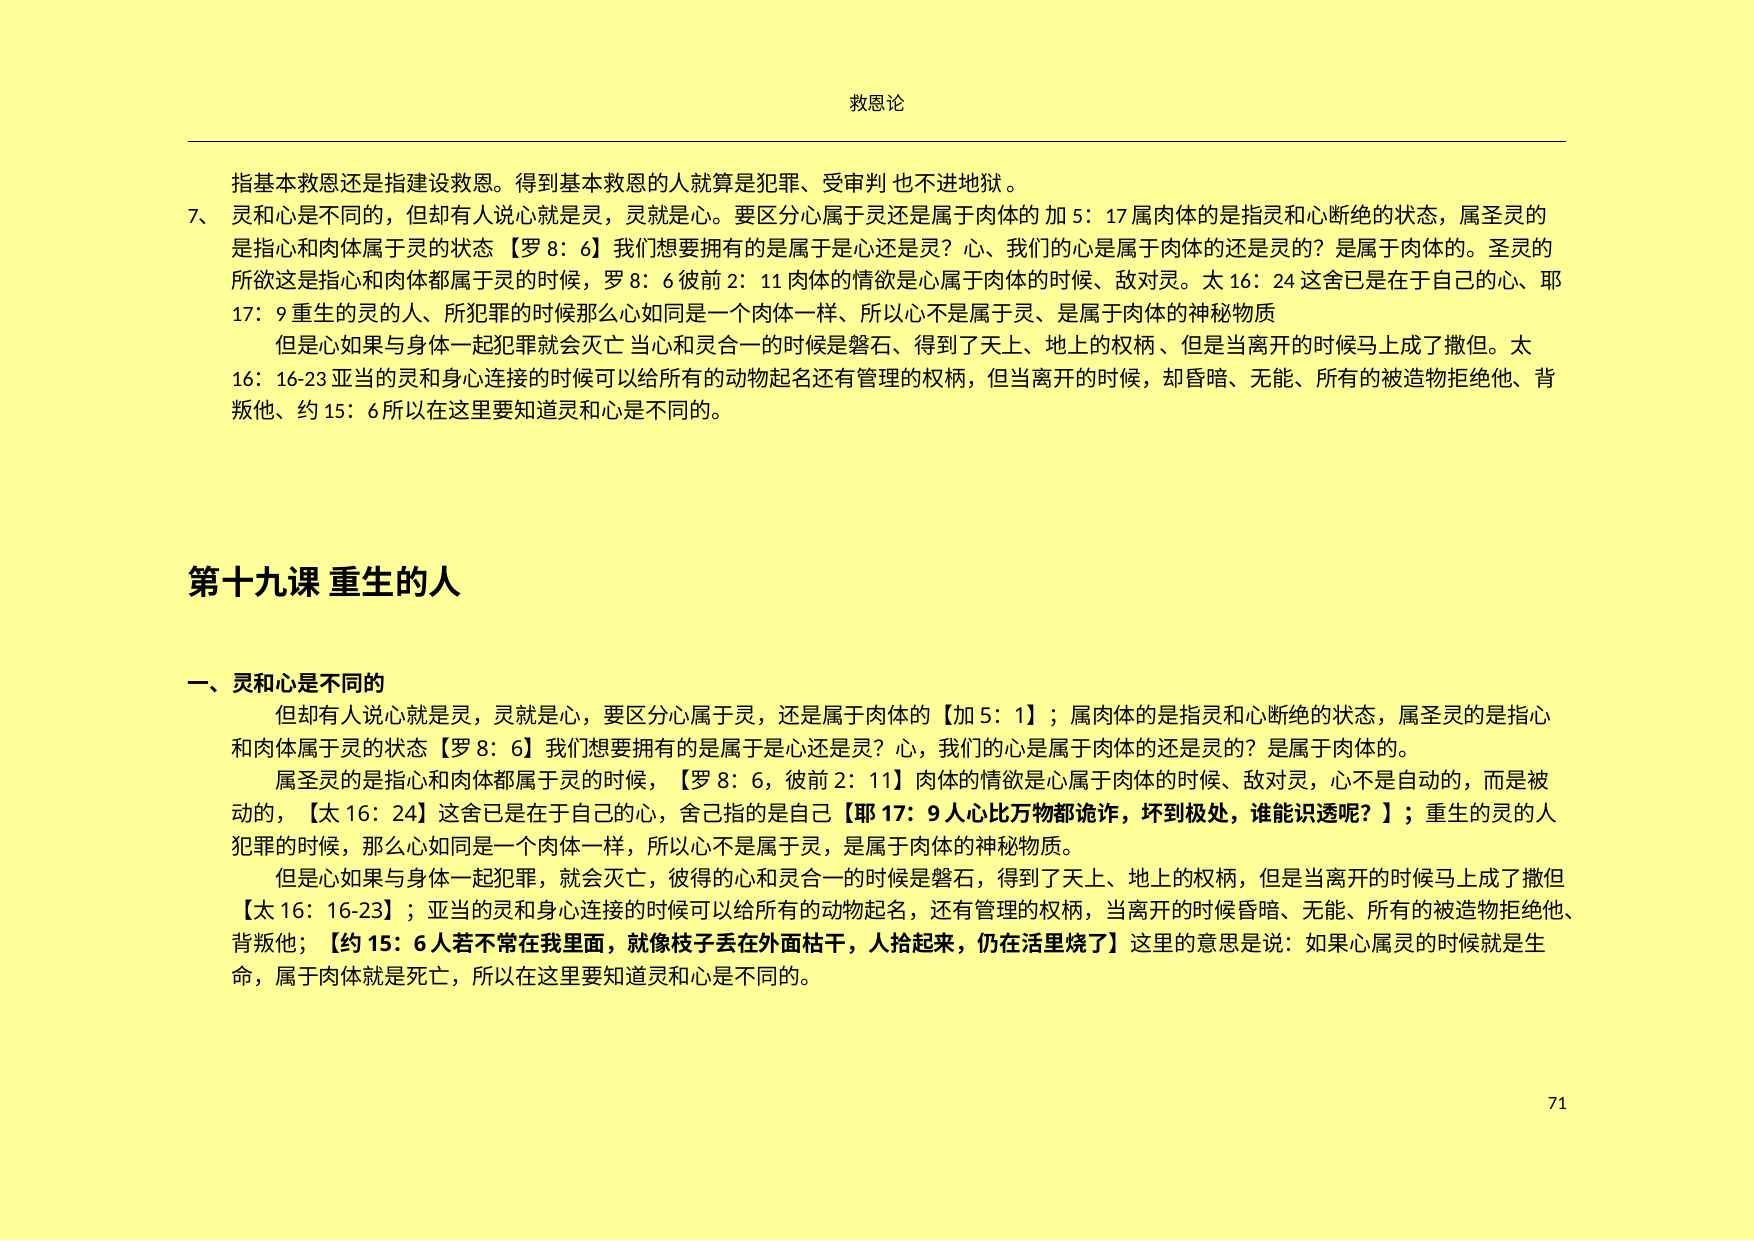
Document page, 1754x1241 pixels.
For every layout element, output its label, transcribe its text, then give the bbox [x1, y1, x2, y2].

list 灵和心是不同的，但却有人说心就是灵，灵就是心。要区分心属于灵还是属于肉体的 加5：17属肉体的是指灵和心断绝的状态，属圣灵的是指心和肉体属于灵的状态 【罗8：6】我们想要拥有的是属于是心还是灵？心、我们的心是属于肉体的还是灵的？是属于肉体的。圣灵的所欲这是指心和肉体都属于灵的时候，罗8：6 彼前2：11 肉体的情欲是心属于肉体的时候、敌对灵。太16：24 这舍已是在于自己的心、耶17：9 重生的灵的人、所犯罪的时候那么心如同是一个肉体一样、所以心不是属于灵、是属于肉体的神秘物质 [187, 198, 1566, 328]
text 但是心如果与身体一起犯罪就会灭亡 当心和灵合一的时候是磐石、得到了天上、地上的权柄 、但是当离开的时候马上成了撒但。太16：16-23 亚当的灵和身心连接的时候可以给所有的动物起名还有管理的权柄，但当离开的时候，却昏暗、无能、所有的被造物拒绝他、背叛他、约15：6所以在这里要知道灵和心是不同的。 [231, 328, 1566, 425]
text 但是心如果与身体一起犯罪，就会灭亡，彼得的心和灵合一的时候是磐石，得到了天上、地上的权柄，但是当离开的时候马上成了撒但【太16：16-23】；亚当的灵和身心连接的时候可以给所有的动物起名，还有管理的权柄，当离开的时候昏暗、无能、所有的被造物拒绝他、背叛他；【约15：6人若不常在我里面，就像枝子丢在外面枯干，人拾起来，仍在活里烧了】这里的意思是说：如果心属灵的时候就是生命，属于肉体就是死亡，所以在这里要知道灵和心是不同的。 [231, 861, 1566, 991]
list 但却有人说心就是灵，灵就是心，要区分心属于灵，还是属于肉体的【加5：1】；属肉体的是指灵和心断绝的状态，属圣灵的是指心和肉体属于灵的状态【罗8：6】我们想要拥有的是属于是心还是灵？心，我们的心是属于肉体的还是灵的？是属于肉体的。 [231, 698, 1566, 763]
list 灵和心是不同的 [187, 666, 1566, 698]
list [187, 165, 1566, 198]
list 属圣灵的是指心和肉体都属于灵的时候，【罗8：6，彼前2：11】肉体的情欲是心属于肉体的时候、敌对灵，心不是自动的，而是被动的，【太16：24】这舍已是在于自己的心，舍己指的是自己【耶17：9人心比万物都诡诈，坏到极处，谁能识透呢？】；重生的灵的人犯罪的时候，那么心如同是一个肉体一样，所以心不是属于灵，是属于肉体的神秘物质。 [231, 763, 1566, 861]
subtitle 第十九课 重生的人 [187, 548, 1566, 613]
